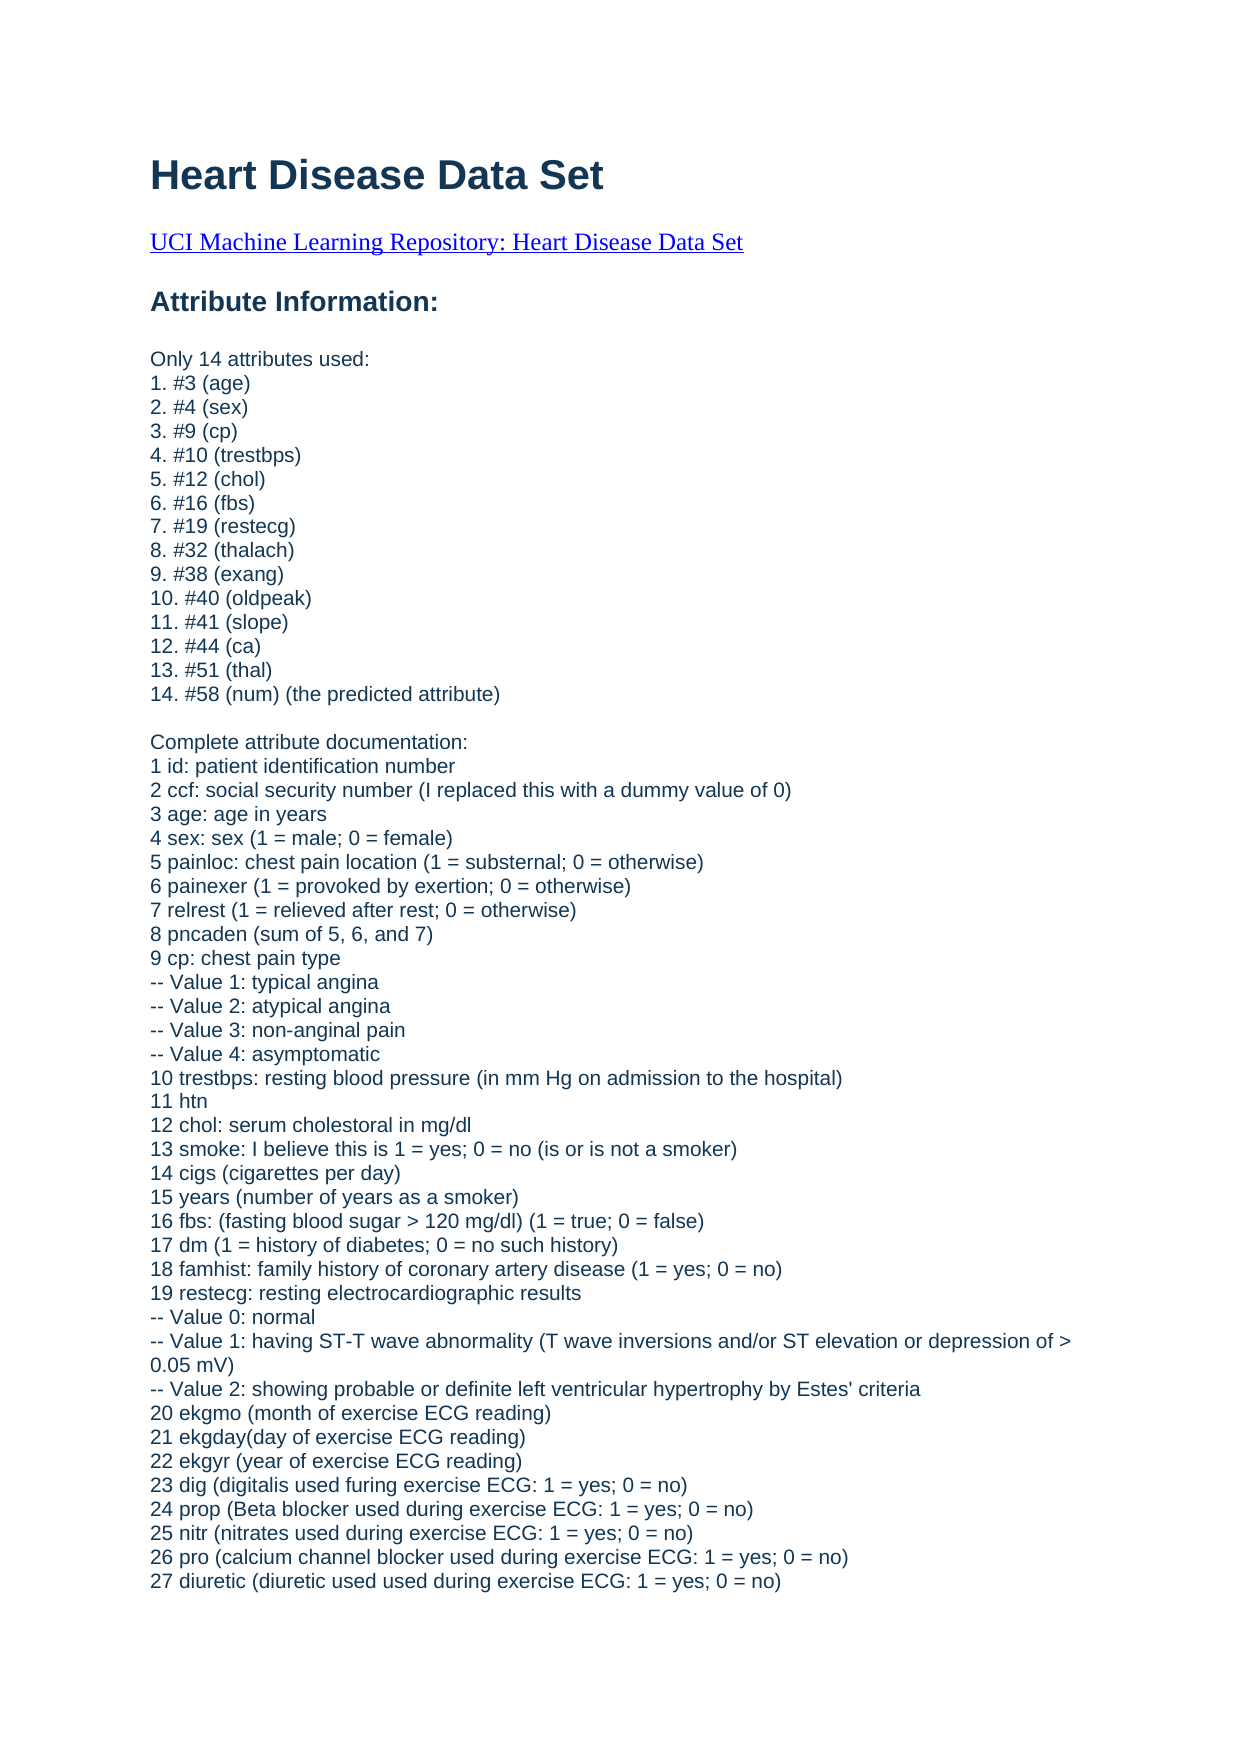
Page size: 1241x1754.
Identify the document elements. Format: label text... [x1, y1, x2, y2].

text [150, 347, 1090, 1592]
subtitle Heart Disease Data Set [150, 150, 1090, 198]
subtitle Attribute Information: [150, 285, 1090, 317]
subtitle UCI Machine Learning Repository: Heart Disease Data Set [150, 227, 1090, 256]
